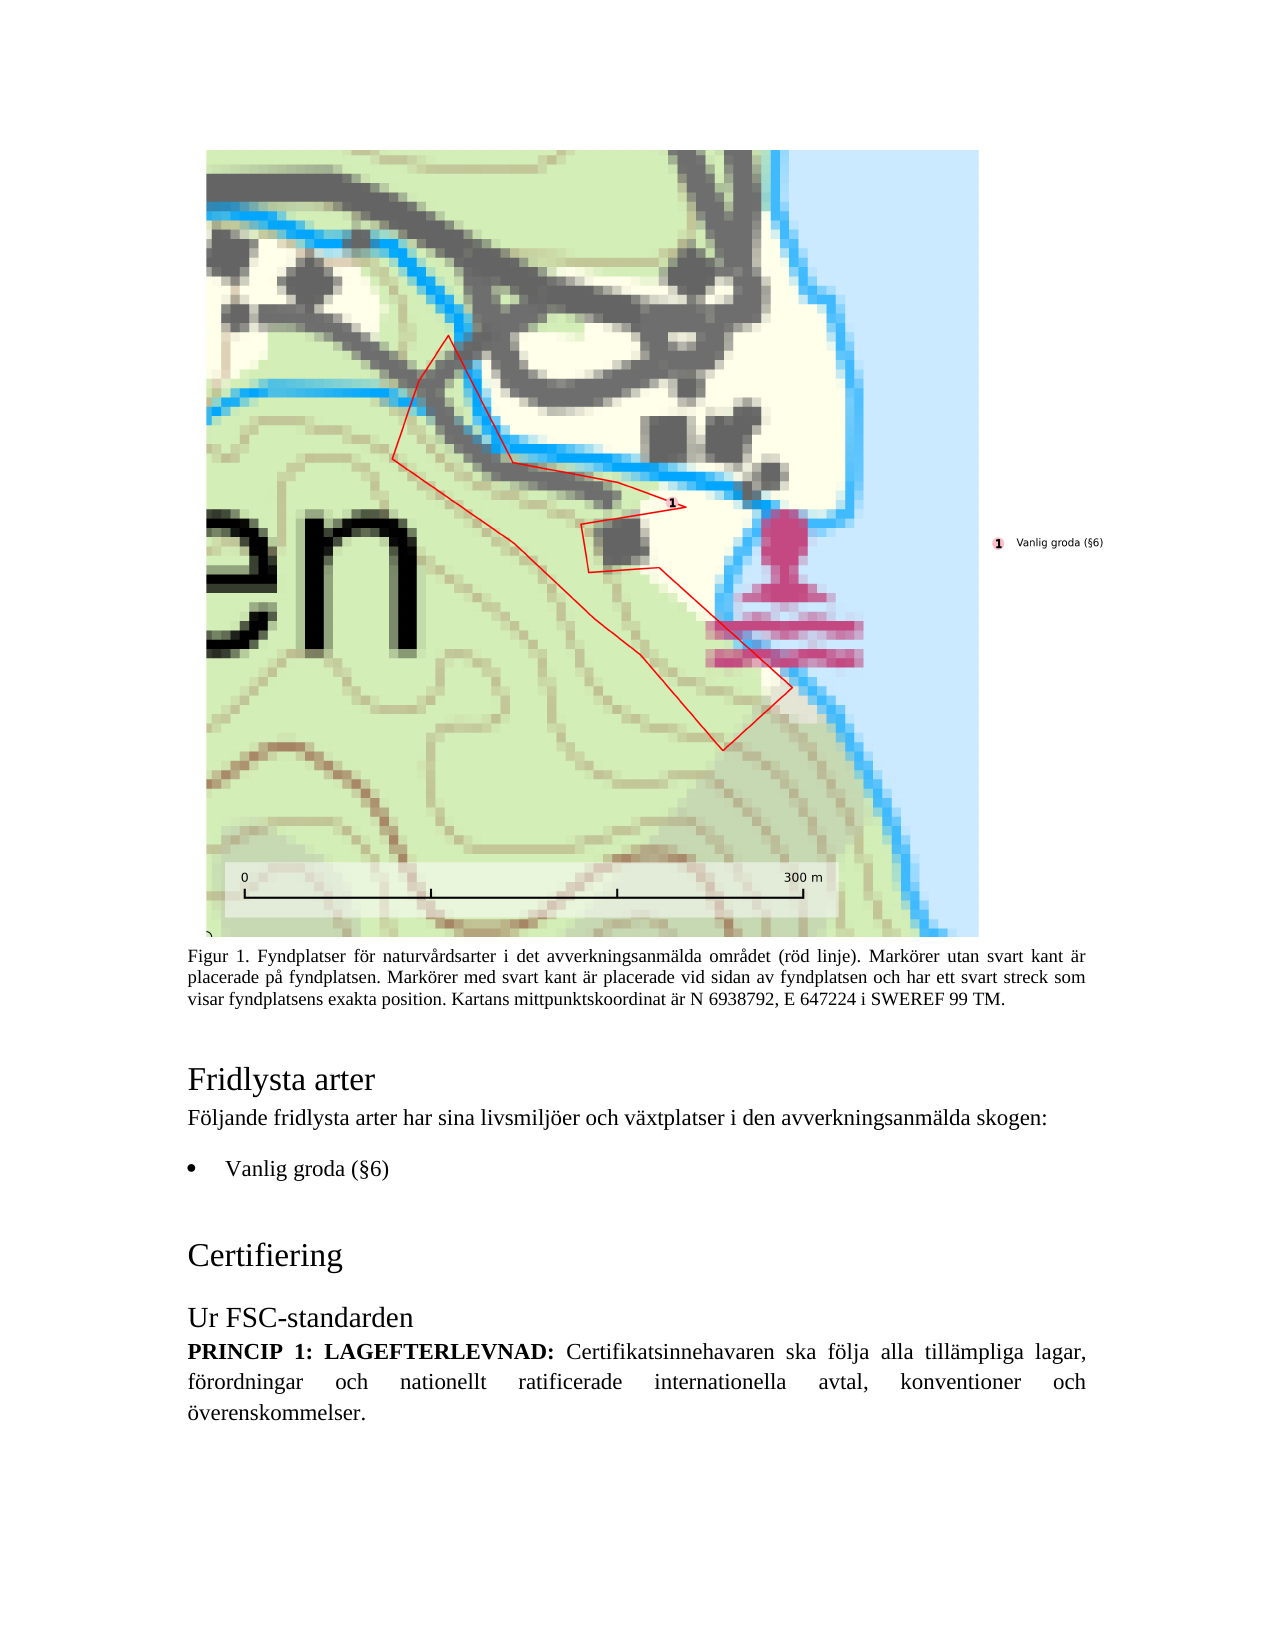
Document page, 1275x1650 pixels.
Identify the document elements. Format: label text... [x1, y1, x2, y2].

picture [206, 150, 1107, 937]
text Följande fridlysta arter har sina livsmiljöer och växtplatser i den avverkningsanmälda skogen: [187, 1103, 1087, 1130]
list Vanlig groda (§6) [187, 1154, 1087, 1181]
subtitle Fridlysta arter [187, 1059, 1087, 1098]
text PRINCIP 1: LAGEFTERLEVNAD: Certifikatsinnehavaren ska följa alla tillämpliga lagar, förordningar och nationellt ratificerade internationella avtal, konventioner och överenskommelser. [187, 1338, 1087, 1425]
subtitle Ur FSC-standarden [187, 1300, 1087, 1333]
text Figur 1. Fyndplatser för naturvårdsarter i det avverkningsanmälda området (röd linje). Markörer utan svart kant är placerade på fyndplatsen. Markörer med svart kant är placerade vid sidan av fyndplatsen och har ett svart streck som visar fyndplatsens exakta position. Kartans mittpunktskoordinat är N 6938792, E 647224 i SWEREF 99 TM. [187, 945, 1087, 1009]
subtitle Certifiering [187, 1235, 1087, 1273]
